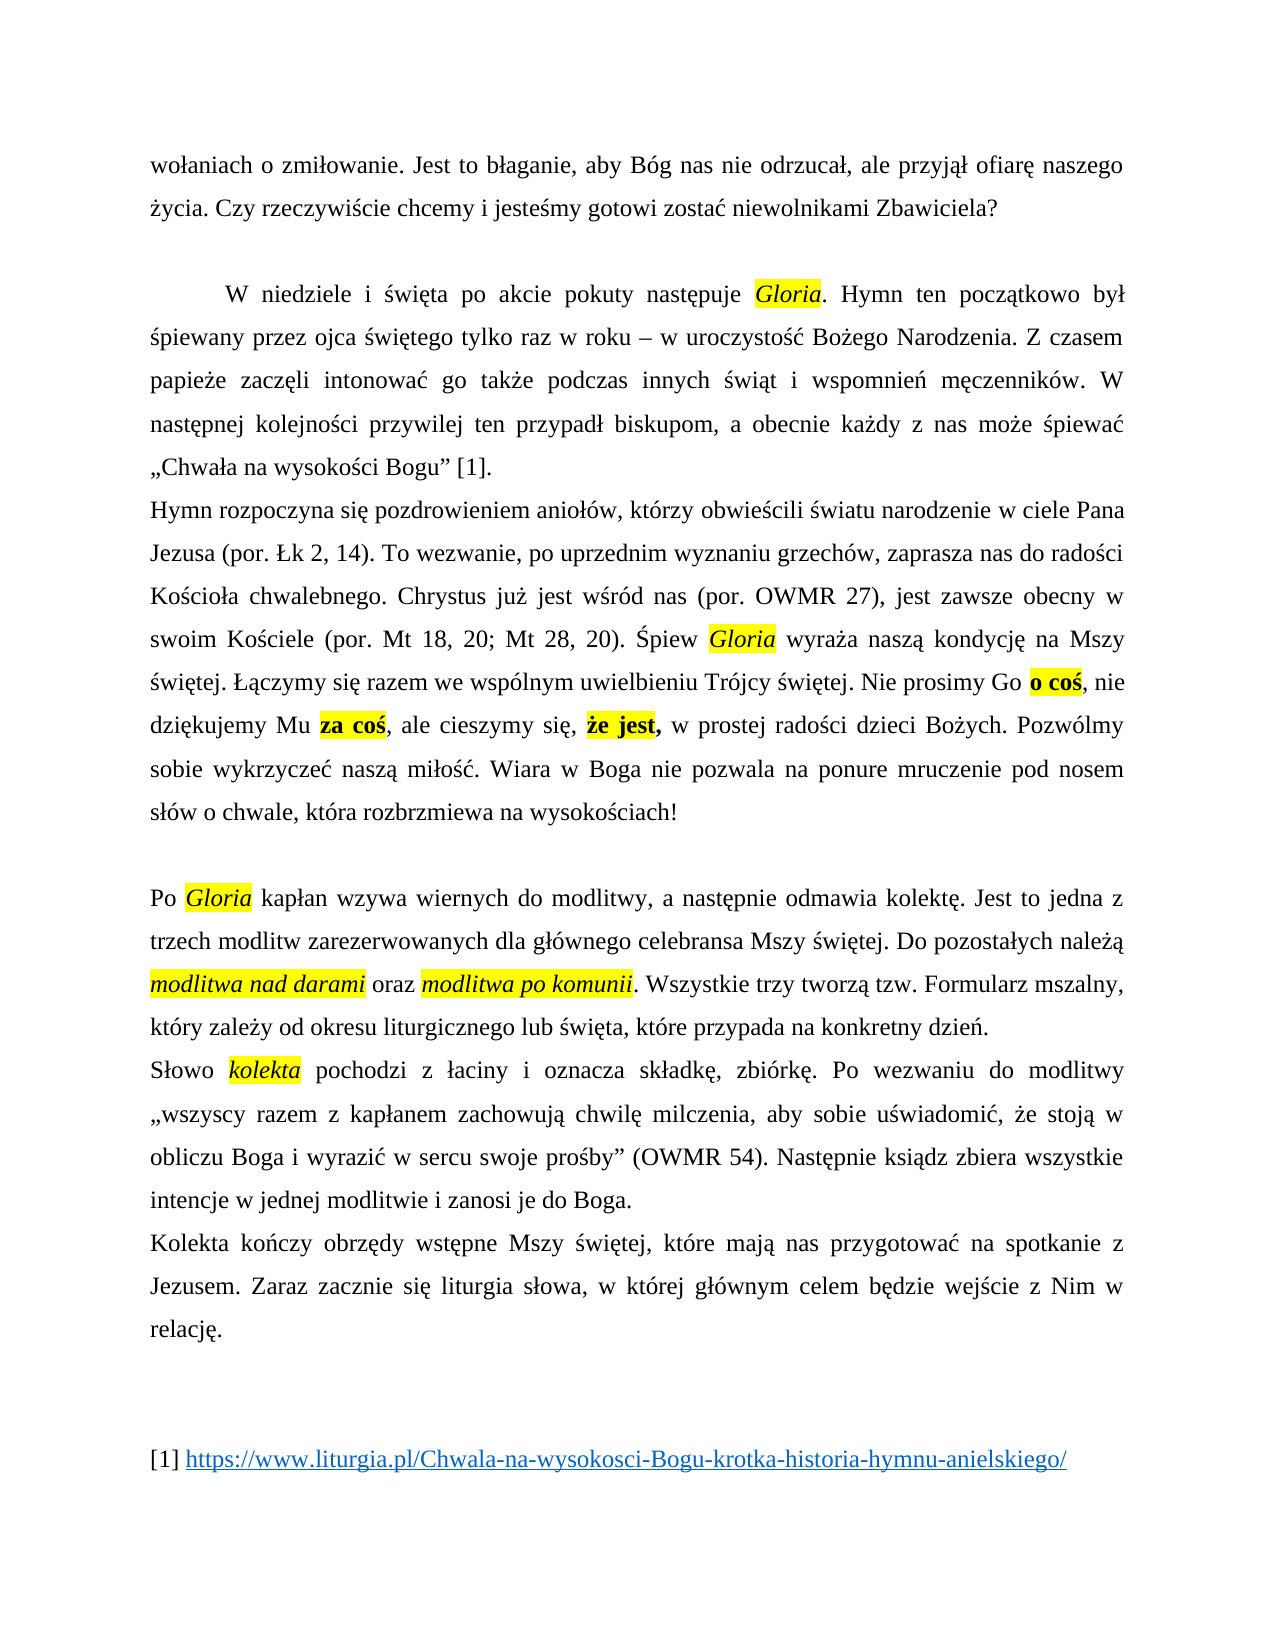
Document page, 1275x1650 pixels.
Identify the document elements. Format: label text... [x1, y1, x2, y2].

text [1] https://www.liturgia.pl/Chwala-na-wysokosci-Bogu-krotka-historia-hymnu-anielskiego/ [150, 1444, 1125, 1472]
text Słowo kolekta pochodzi z łaciny i oznacza składkę, zbiórkę. Po wezwaniu do modlitwy „wszyscy razem z kapłanem zachowują chwilę milczenia, aby sobie uświadomić, że stoją w obliczu Boga i wyrazić w sercu swoje prośby” (OWMR 54). Następnie ksiądz zbiera wszystkie intencje w jednej modlitwie i zanosi je do Boga. [150, 1056, 1125, 1214]
text W niedziele i święta po akcie pokuty następuje Gloria. Hymn ten początkowo był śpiewany przez ojca świętego tylko raz w roku – w uroczystość Bożego Narodzenia. Z czasem papieże zaczęli intonować go także podczas innych świąt i wspomnień męczenników. W następnej kolejności przywilej ten przypadł biskupom, a obecnie każdy z nas może śpiewać „Chwała na wysokości Bogu” [1]. [150, 279, 1125, 481]
text Po Gloria kapłan wzywa wiernych do modlitwy, a następnie odmawia kolektę. Jest to jedna z trzech modlitw zarezerwowanych dla głównego celebransa Mszy świętej. Do pozostałych należą modlitwa nad darami oraz modlitwa po komunii. Wszystkie trzy tworzą tzw. Formularz mszalny, który zależy od okresu liturgicznego lub święta, które przypada na konkretny dzień. [150, 883, 1125, 1041]
text Kolekta kończy obrzędy wstępne Mszy świętej, które mają nas przygotować na spotkanie z Jezusem. Zaraz zacznie się liturgia słowa, w której głównym celem będzie wejście z Nim w relację. [150, 1228, 1125, 1343]
text Hymn rozpoczyna się pozdrowieniem aniołów, którzy obwieścili światu narodzenie w ciele Pana Jezusa (por. Łk 2, 14). To wezwanie, po uprzednim wyznaniu grzechów, zaprasza nas do radości Kościoła chwalebnego. Chrystus już jest wśród nas (por. OWMR 27), jest zawsze obecny w swoim Kościele (por. Mt 18, 20; Mt 28, 20). Śpiew Gloria wyraża naszą kondycję na Mszy świętej. Łączymy się razem we wspólnym uwielbieniu Trójcy świętej. Nie prosimy Go o coś, nie dziękujemy Mu za coś, ale cieszymy się, że jest, w prostej radości dzieci Bożych. Pozwólmy sobie wykrzyczeć naszą miłość. Wiara w Boga nie pozwala na ponure mruczenie pod nosem słów o chwale, która rozbrzmiewa na wysokościach! [150, 495, 1125, 826]
